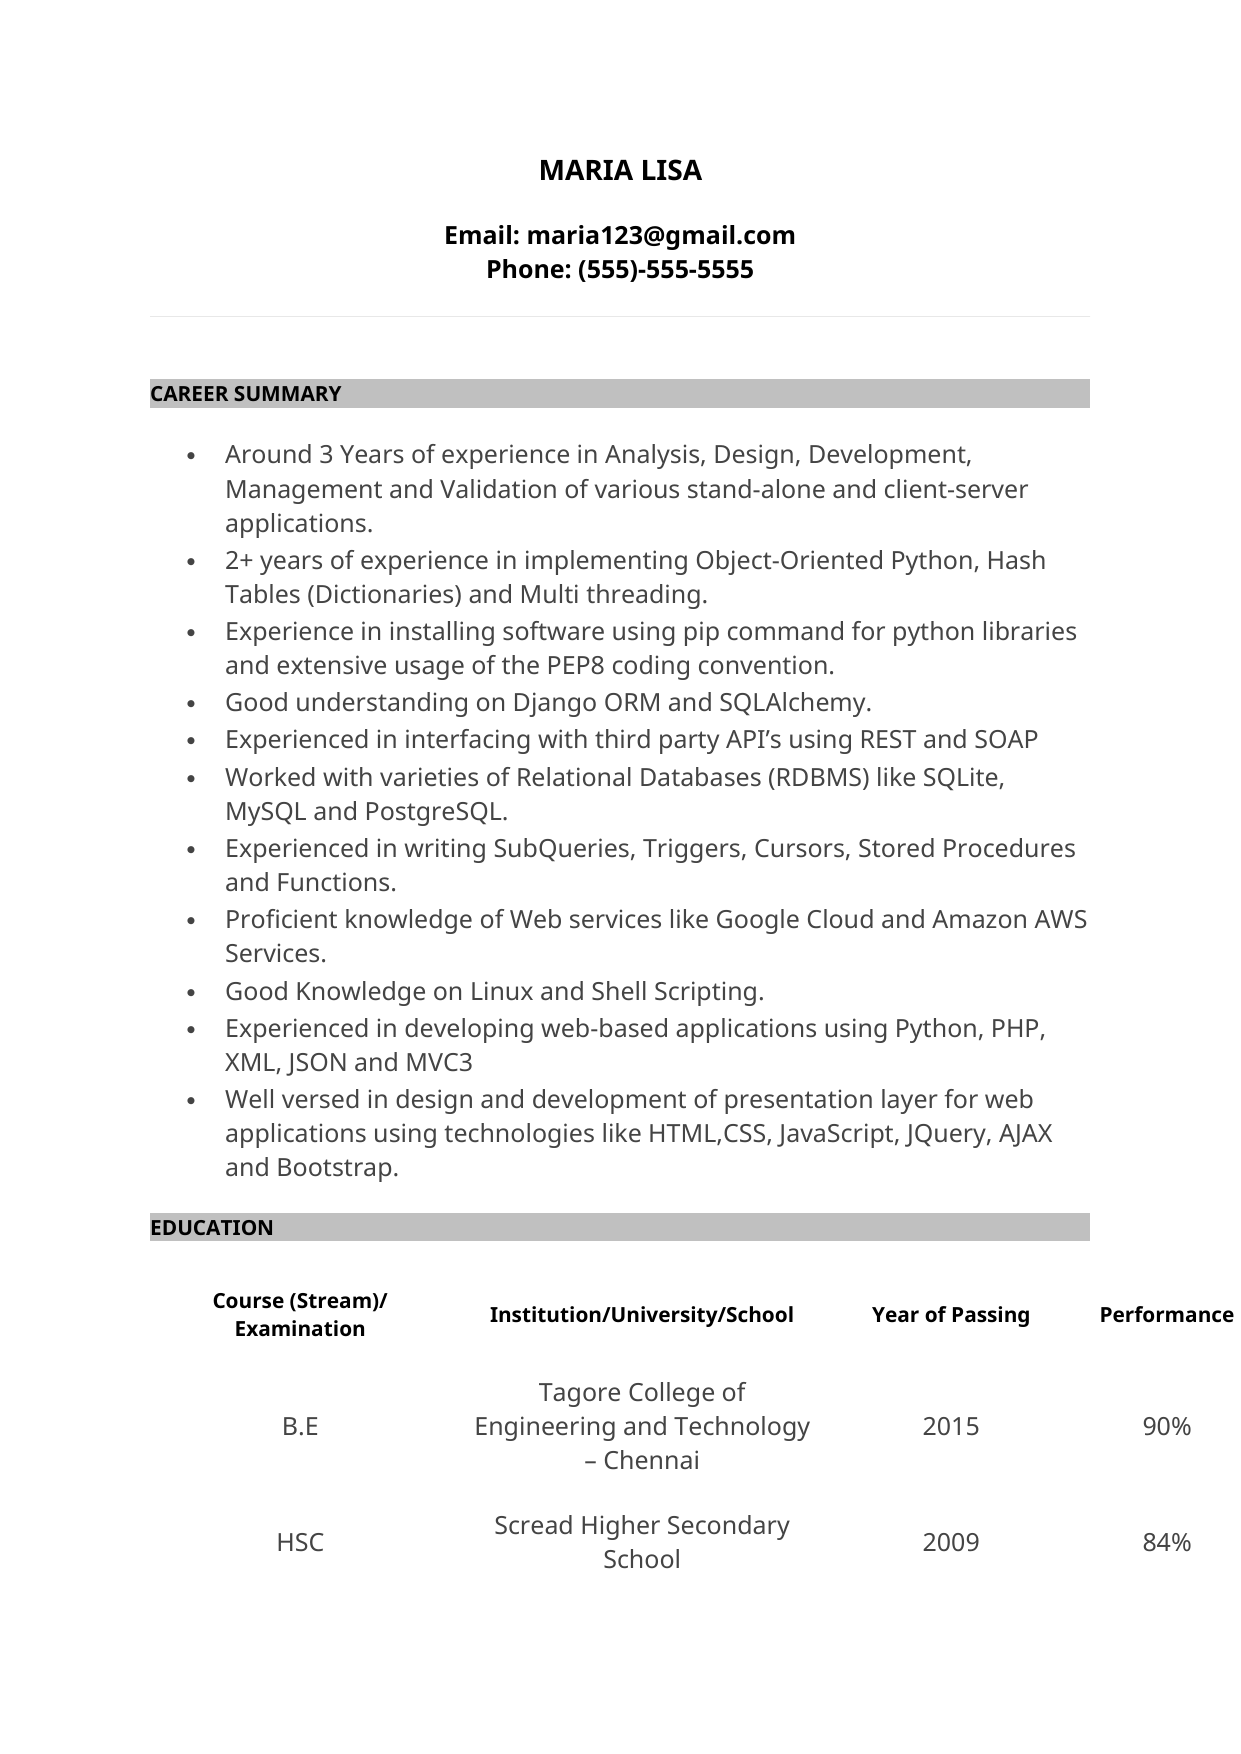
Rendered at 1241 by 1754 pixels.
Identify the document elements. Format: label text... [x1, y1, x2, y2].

list Proficient knowledge of Web services like Google Cloud and Amazon AWS Services. [187, 902, 1090, 970]
text Email: maria123@gmail.com Phone: (555)-555-5555 [150, 217, 1090, 286]
list Around 3 Years of experience in Analysis, Design, Development, Management and Validation of various stand-alone and client-server applications. [187, 437, 1090, 539]
table_header Performance [1068, 1271, 1240, 1359]
table_cell 2009 [834, 1492, 1068, 1591]
text EDUCATION [150, 1213, 1090, 1241]
list Experienced in writing SubQueries, Triggers, Cursors, Stored Procedures and Functions. [187, 831, 1090, 899]
table_header Institution/University/School [450, 1271, 834, 1359]
list Experienced in interfacing with third party API’s using REST and SOAP [187, 722, 1090, 756]
list Experienced in developing web-based applications using Python, PHP, XML, JSON and MVC3 [187, 1010, 1090, 1078]
table_cell 84% [1068, 1492, 1240, 1591]
list Good understanding on Django ORM and SQLAlchemy. [187, 685, 1090, 719]
list Well versed in design and development of presentation layer for web applications using technologies like HTML,CSS, JavaScript, JQuery, AJAX and Bootstrap. [187, 1082, 1090, 1184]
list Worked with varieties of Relational Databases (RDBMS) like SQLite, MySQL and PostgreSQL. [187, 759, 1090, 827]
table_cell 90% [1068, 1359, 1240, 1492]
list Good Knowledge on Linux and Shell Scripting. [187, 973, 1090, 1007]
list 2+ years of experience in implementing Object-Oriented Python, Hash Tables (Dictionaries) and Multi threading. [187, 542, 1090, 611]
table_cell Scread Higher Secondary School [450, 1492, 834, 1591]
text MARIA LISA [150, 150, 1090, 188]
table_cell Tagore College of Engineering and Technology – Chennai [450, 1359, 834, 1492]
table_header Course (Stream)/ Examination [150, 1271, 450, 1359]
table_cell B.E [150, 1359, 450, 1492]
table_cell 2015 [834, 1359, 1068, 1492]
list Experience in installing software using pip command for python libraries and extensive usage of the PEP8 coding convention. [187, 614, 1090, 682]
table_cell HSC [150, 1492, 450, 1591]
text CAREER SUMMARY [150, 379, 1090, 408]
table_header Year of Passing [834, 1271, 1068, 1359]
